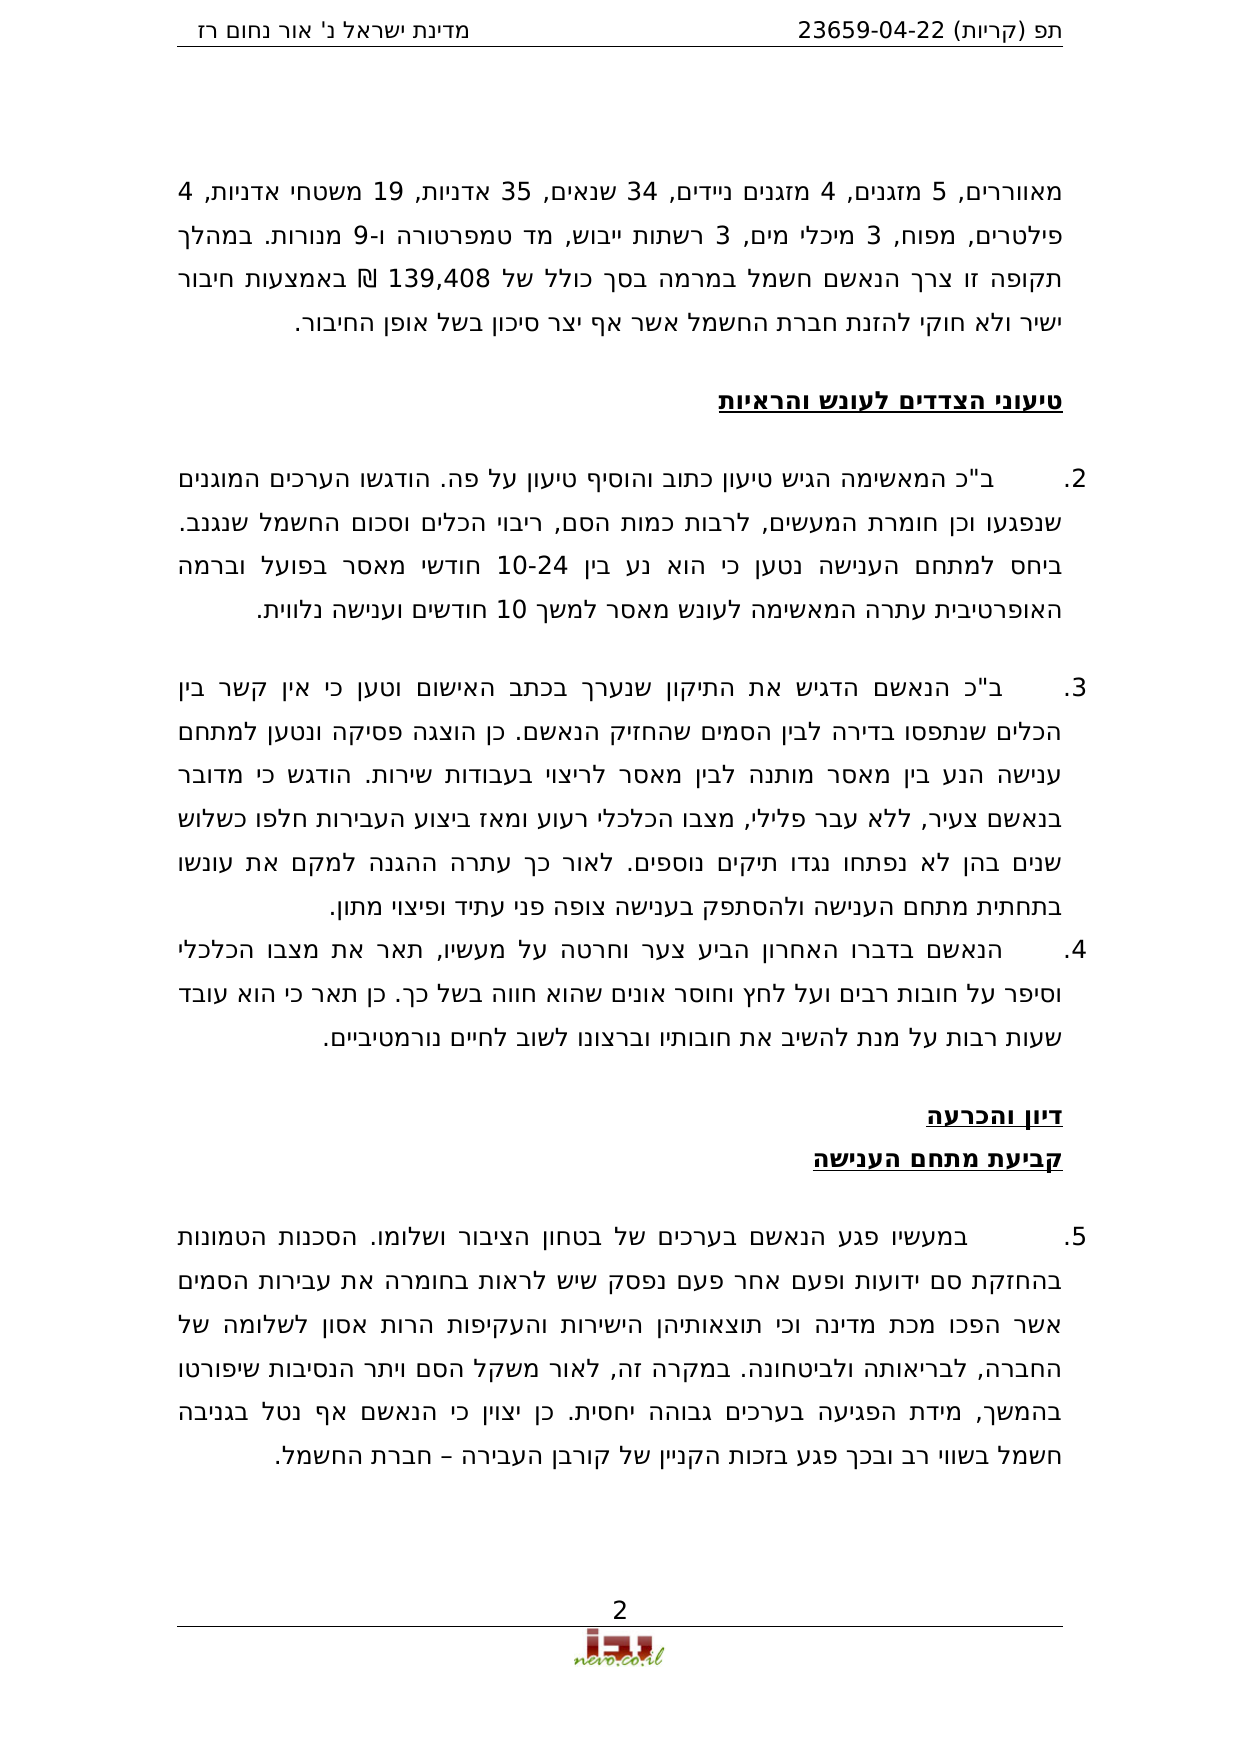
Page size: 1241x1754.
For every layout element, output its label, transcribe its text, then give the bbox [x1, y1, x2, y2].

list ב"כ המאשימה הגיש טיעון כתוב והוסיף טיעון על פה. הודגשו הערכים המוגנים שנפגעו וכן חומרת המעשים, לרבות כמות הסם, ריבוי הכלים וסכום החשמל שנגנב. ביחס למתחם הענישה נטען כי הוא נע בין 10-24 חודשי מאסר בפועל וברמה האופרטיבית עתרה המאשימה לעונש מאסר למשך 10 חודשים וענישה נלווית. [177, 464, 1063, 624]
list במעשיו פגע הנאשם בערכים של בטחון הציבור ושלומו. הסכנות הטמונות בהחזקת סם ידועות ופעם אחר פעם נפסק שיש לראות בחומרה את עבירות הסמים אשר הפכו מכת מדינה וכי תוצאותיהן הישירות והעקיפות הרות אסון לשלומה של החברה, לבריאותה ולביטחונה. במקרה זה, לאור משקל הסם ויתר הנסיבות שיפורטו בהמשך, מידת הפגיעה בערכים גבוהה יחסית. כן יצוין כי הנאשם אף נטל בגניבה חשמל בשווי רב ובכך פגע בזכות הקניין של קורבן העבירה – חברת החשמל. [177, 1222, 1063, 1470]
picture [574, 1628, 666, 1667]
list קביעת מתחם הענישה [177, 1145, 1063, 1174]
list ב"כ הנאשם הדגיש את התיקון שנערך בכתב האישום וטען כי אין קשר בין הכלים שנתפסו בדירה לבין הסמים שהחזיק הנאשם. כן הוצגה פסיקה ונטען למתחם ענישה הנע בין מאסר מותנה לבין מאסר לריצוי בעבודות שירות. הודגש כי מדובר בנאשם צעיר, ללא עבר פלילי, מצבו הכלכלי רעוע ומאז ביצוע העבירות חלפו כשלוש שנים בהן לא נפתחו נגדו תיקים נוספים. לאור כך עתרה ההגנה למקם את עונשו בתחתית מתחם הענישה ולהסתפק בענישה צופה פני עתיד ופיצוי מתון. [177, 673, 1063, 921]
list טיעוני הצדדים לעונש והראיות [177, 386, 1063, 415]
list הנאשם בדברו האחרון הביע צער וחרטה על מעשיו, תאר את מצבו הכלכלי וסיפר על חובות רבים ועל לחץ וחוסר אונים שהוא חווה בשל כך. כן תאר כי הוא עובד שעות רבות על מנת להשיב את חובותיו וברצונו לשוב לחיים נורמטיביים. [177, 936, 1063, 1052]
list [177, 177, 1063, 338]
list דיון והכרעה [177, 1101, 1063, 1130]
